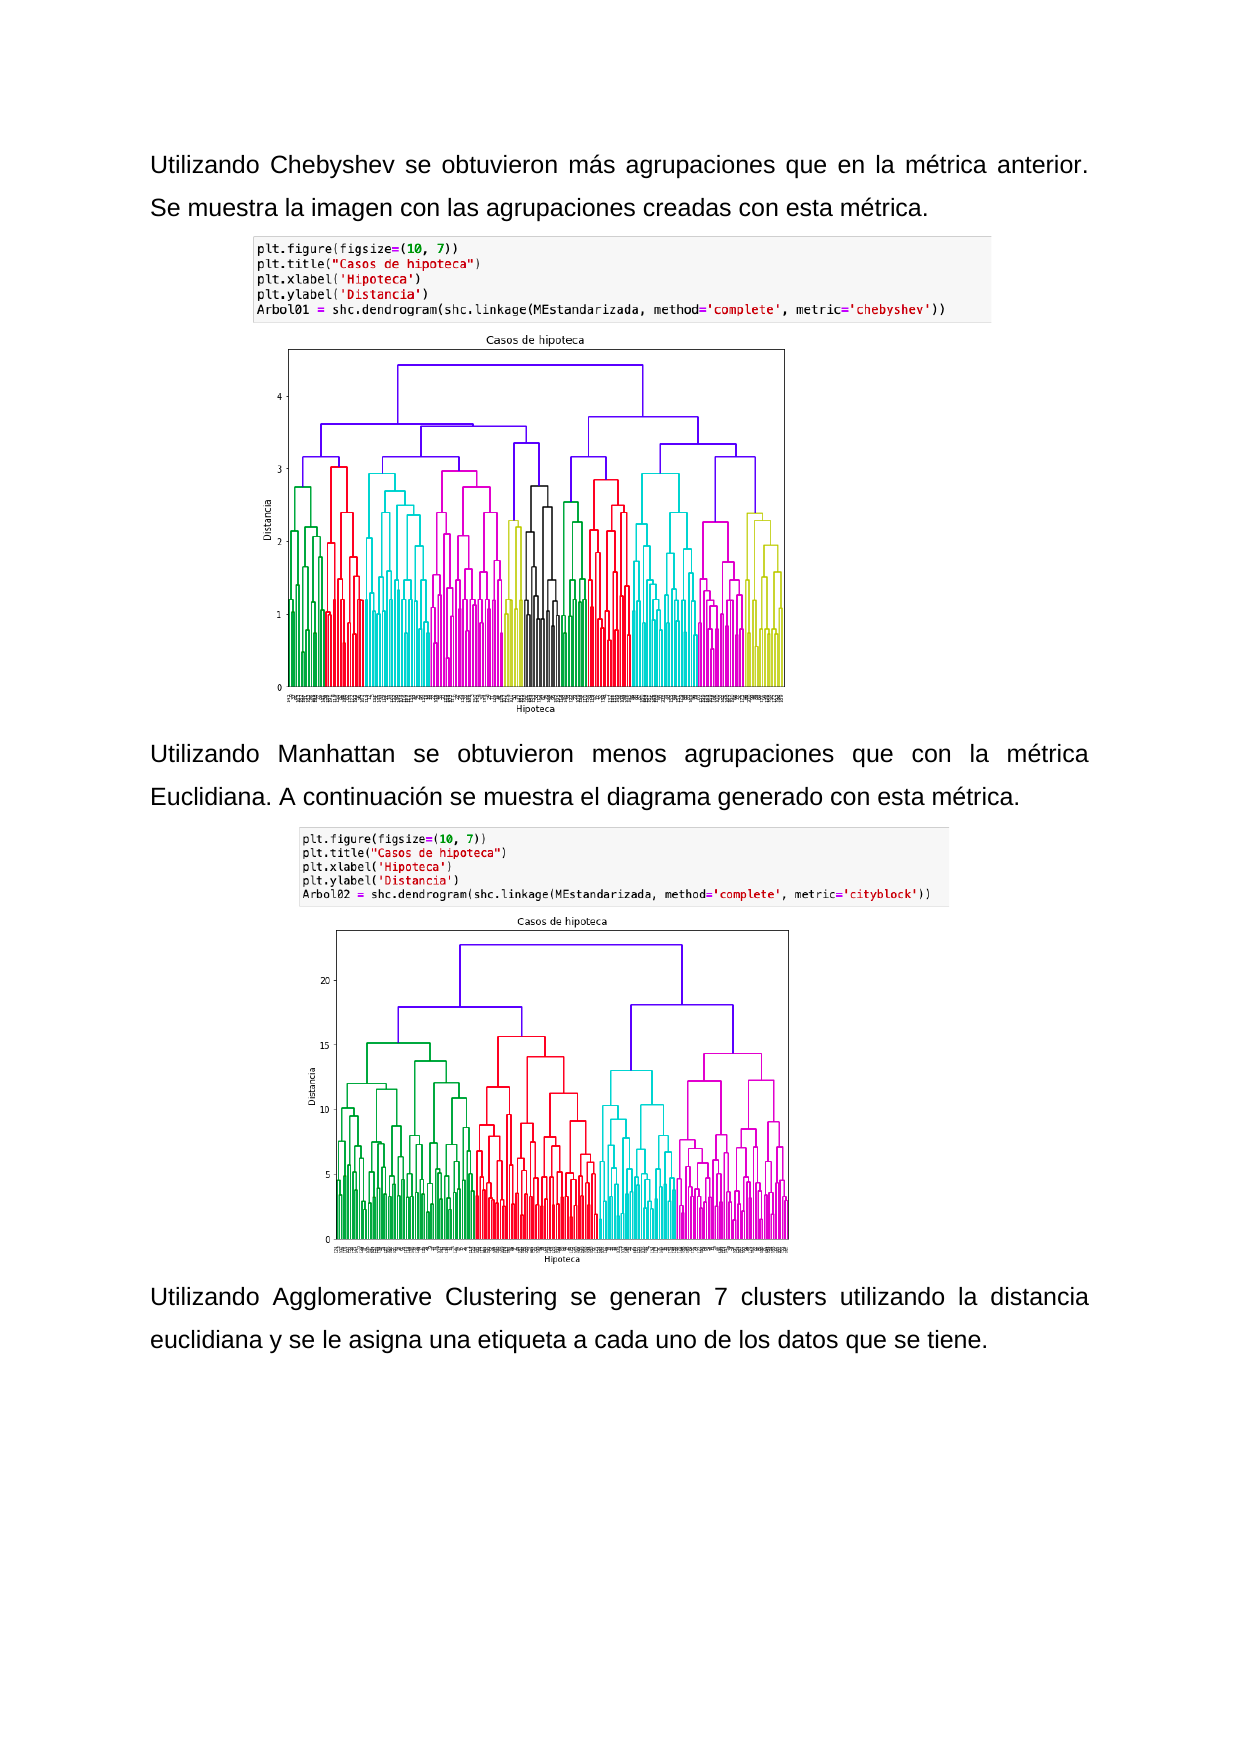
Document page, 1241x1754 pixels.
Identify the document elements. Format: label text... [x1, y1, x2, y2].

text Utilizando Manhattan se obtuvieron menos agrupaciones que con la métrica Euclidiana. A continuación se muestra el diagrama generado con esta métrica. [150, 739, 1090, 811]
text Utilizando Chebyshev se obtuvieron más agrupaciones que en la métrica anterior. Se muestra la imagen con las agrupaciones creadas con esta métrica. [150, 150, 1090, 222]
picture [291, 825, 950, 1270]
picture [248, 236, 992, 726]
text Utilizando Agglomerative Clustering se generan 7 clusters utilizando la distancia euclidiana y se le asigna una etiqueta a cada uno de los datos que se tiene. [150, 1282, 1090, 1354]
